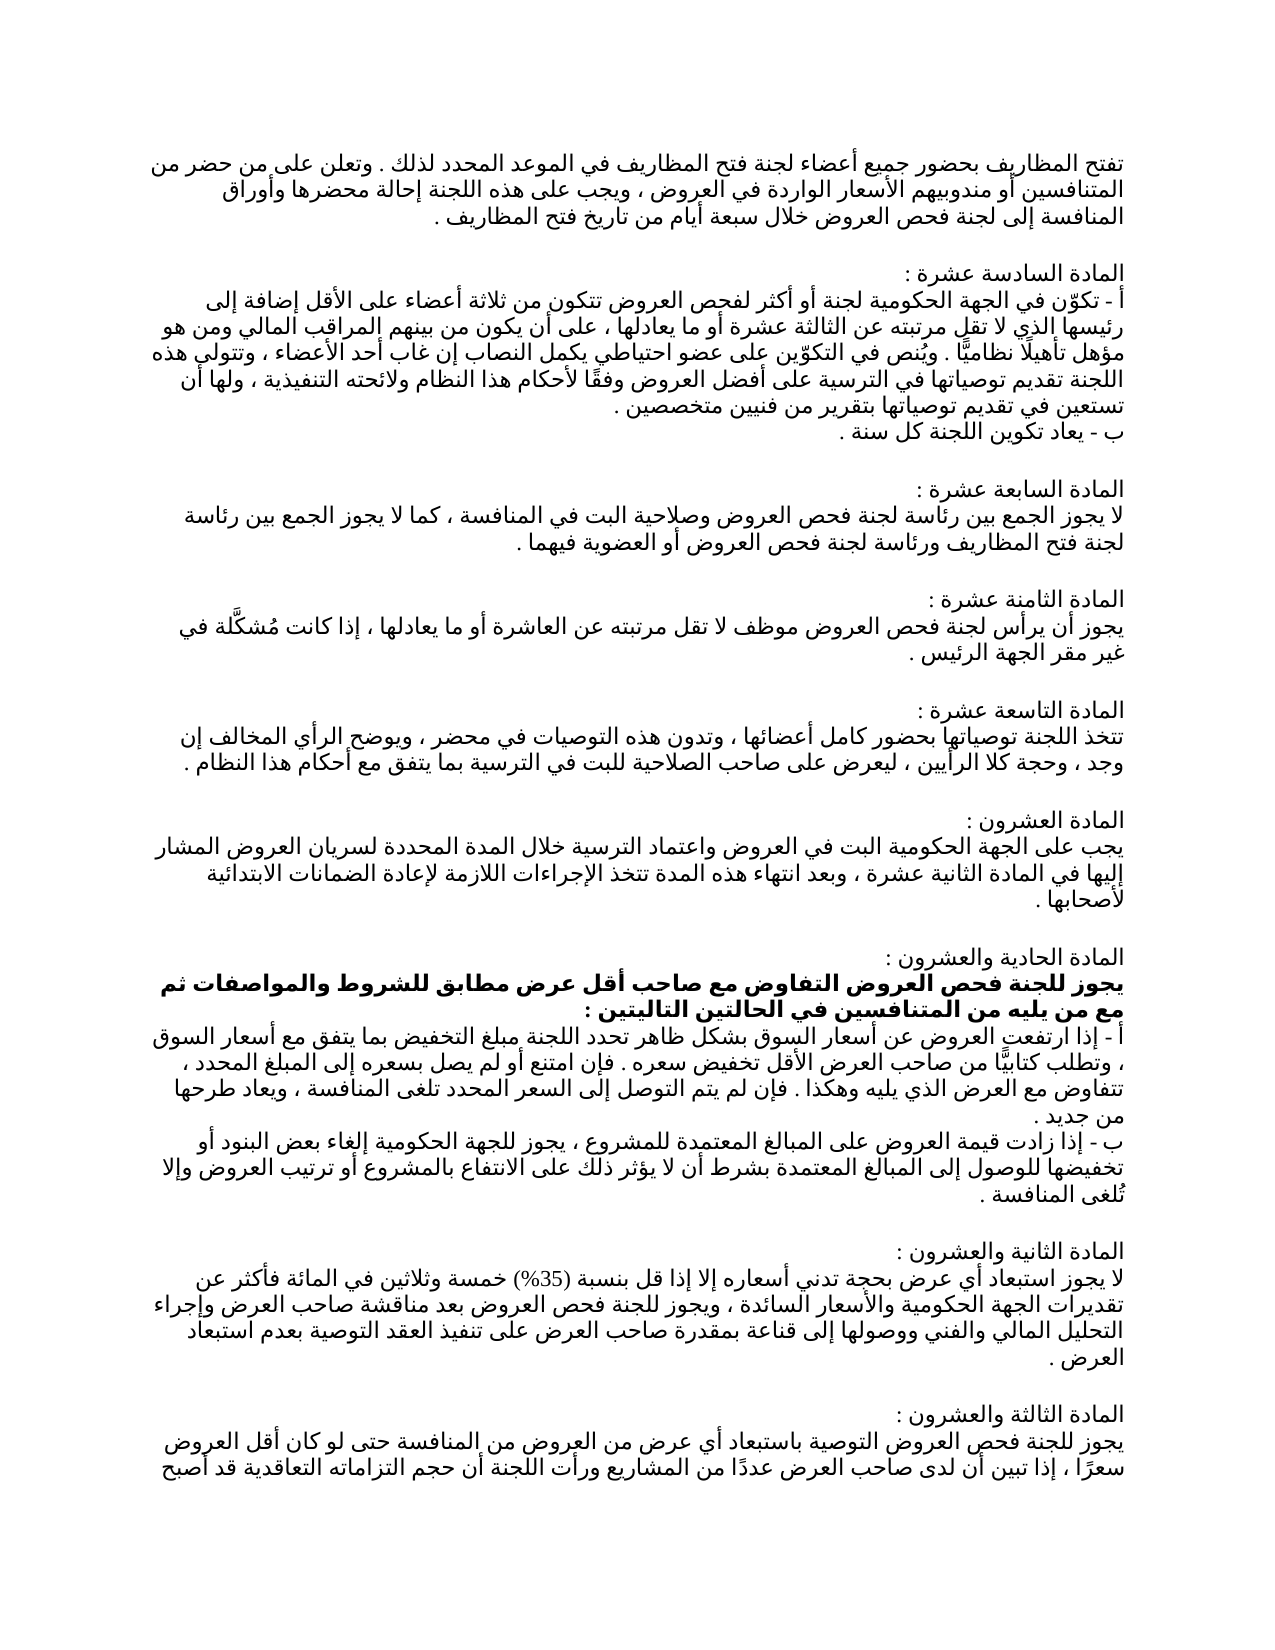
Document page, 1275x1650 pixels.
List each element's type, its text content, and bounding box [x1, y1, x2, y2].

text المادة التاسعة عشرة : [150, 697, 1125, 723]
text يجب على الجهة الحكومية البت في العروض واعتماد الترسية خلال المدة المحددة لسريان العروض المشار إليها في المادة الثانية عشرة ، وبعد انتهاء هذه المدة تتخذ الإجراءات اللازمة لإعادة الضمانات الابتدائية لأصحابها . [150, 833, 1125, 912]
text المادة الثامنة عشرة : [150, 586, 1125, 613]
text تتخذ اللجنة توصياتها بحضور كامل أعضائها ، وتدون هذه التوصيات في محضر ، ويوضح الرأي المخالف إن وجد ، وحجة كلا الرأيين ، ليعرض على صاحب الصلاحية للبت في الترسية بما يتفق مع أحكام هذا النظام . [150, 723, 1125, 776]
text المادة الثالثة والعشرون : [150, 1401, 1125, 1428]
text المادة العشرون : [150, 807, 1125, 833]
text تفتح المظاريف بحضور جميع أعضاء لجنة فتح المظاريف في الموعد المحدد لذلك . وتعلن على من حضر من المتنافسين أو مندوبيهم الأسعار الواردة في العروض ، ويجب على هذه اللجنة إحالة محضرها وأوراق المنافسة إلى لجنة فحص العروض خلال سبعة أيام من تاريخ فتح المظاريف . [150, 150, 1125, 229]
text المادة الثانية والعشرون : [150, 1238, 1125, 1265]
text المادة الحادية والعشرون : [150, 944, 1125, 970]
text ب - يعاد تكوين اللجنة كل سنة . [150, 418, 1125, 445]
text لا يجوز استبعاد أي عرض بحجة تدني أسعاره إلا إذا قل بنسبة (35%) خمسة وثلاثين في المائة فأكثر عن تقديرات الجهة الحكومية والأسعار السائدة ، ويجوز للجنة فحص العروض بعد مناقشة صاحب العرض وإجراء التحليل المالي والفني ووصولها إلى قناعة بمقدرة صاحب العرض على تنفيذ العقد التوصية بعدم استبعاد العرض . [150, 1265, 1125, 1370]
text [150, 1428, 1125, 1481]
text يجوز أن يرأس لجنة فحص العروض موظف لا تقل مرتبته عن العاشرة أو ما يعادلها ، إذا كانت مُشكَّلة في غير مقر الجهة الرئيس . [150, 613, 1125, 665]
text أ - تكوّن في الجهة الحكومية لجنة أو أكثر لفحص العروض تتكون من ثلاثة أعضاء على الأقل إضافة إلى رئيسها الذي لا تقل مرتبته عن الثالثة عشرة أو ما يعادلها ، على أن يكون من بينهم المراقب المالي ومن هو مؤهل تأهيلًا نظاميًّا . ويُنص في التكوّين على عضو احتياطي يكمل النصاب إن غاب أحد الأعضاء ، وتتولى هذه اللجنة تقديم توصياتها في الترسية على أفضل العروض وفقًا لأحكام هذا النظام ولائحته التنفيذية ، ولها أن تستعين في تقديم توصياتها بتقرير من فنيين متخصصين . [150, 287, 1125, 418]
text لا يجوز الجمع بين رئاسة لجنة فحص العروض وصلاحية البت في المنافسة ، كما لا يجوز الجمع بين رئاسة لجنة فتح المظاريف ورئاسة لجنة فحص العروض أو العضوية فيهما . [150, 502, 1125, 555]
text المادة السابعة عشرة : [150, 476, 1125, 502]
text أ - إذا ارتفعت العروض عن أسعار السوق بشكل ظاهر تحدد اللجنة مبلغ التخفيض بما يتفق مع أسعار السوق ، وتطلب كتابيًّا من صاحب العرض الأقل تخفيض سعره . فإن امتنع أو لم يصل بسعره إلى المبلغ المحدد ، تتفاوض مع العرض الذي يليه وهكذا . فإن لم يتم التوصل إلى السعر المحدد تلغى المنافسة ، ويعاد طرحها من جديد . [150, 1023, 1125, 1128]
text المادة السادسة عشرة : [150, 260, 1125, 287]
text ب - إذا زادت قيمة العروض على المبالغ المعتمدة للمشروع ، يجوز للجهة الحكومية إلغاء بعض البنود أو تخفيضها للوصول إلى المبالغ المعتمدة بشرط أن لا يؤثر ذلك على الانتفاع بالمشروع أو ترتيب العروض وإلا تُلغى المنافسة . [150, 1128, 1125, 1207]
text يجوز للجنة فحص العروض التفاوض مع صاحب أقل عرض مطابق للشروط والمواصفات ثم مع من يليه من المتنافسين في الحالتين التاليتين : [150, 970, 1125, 1023]
